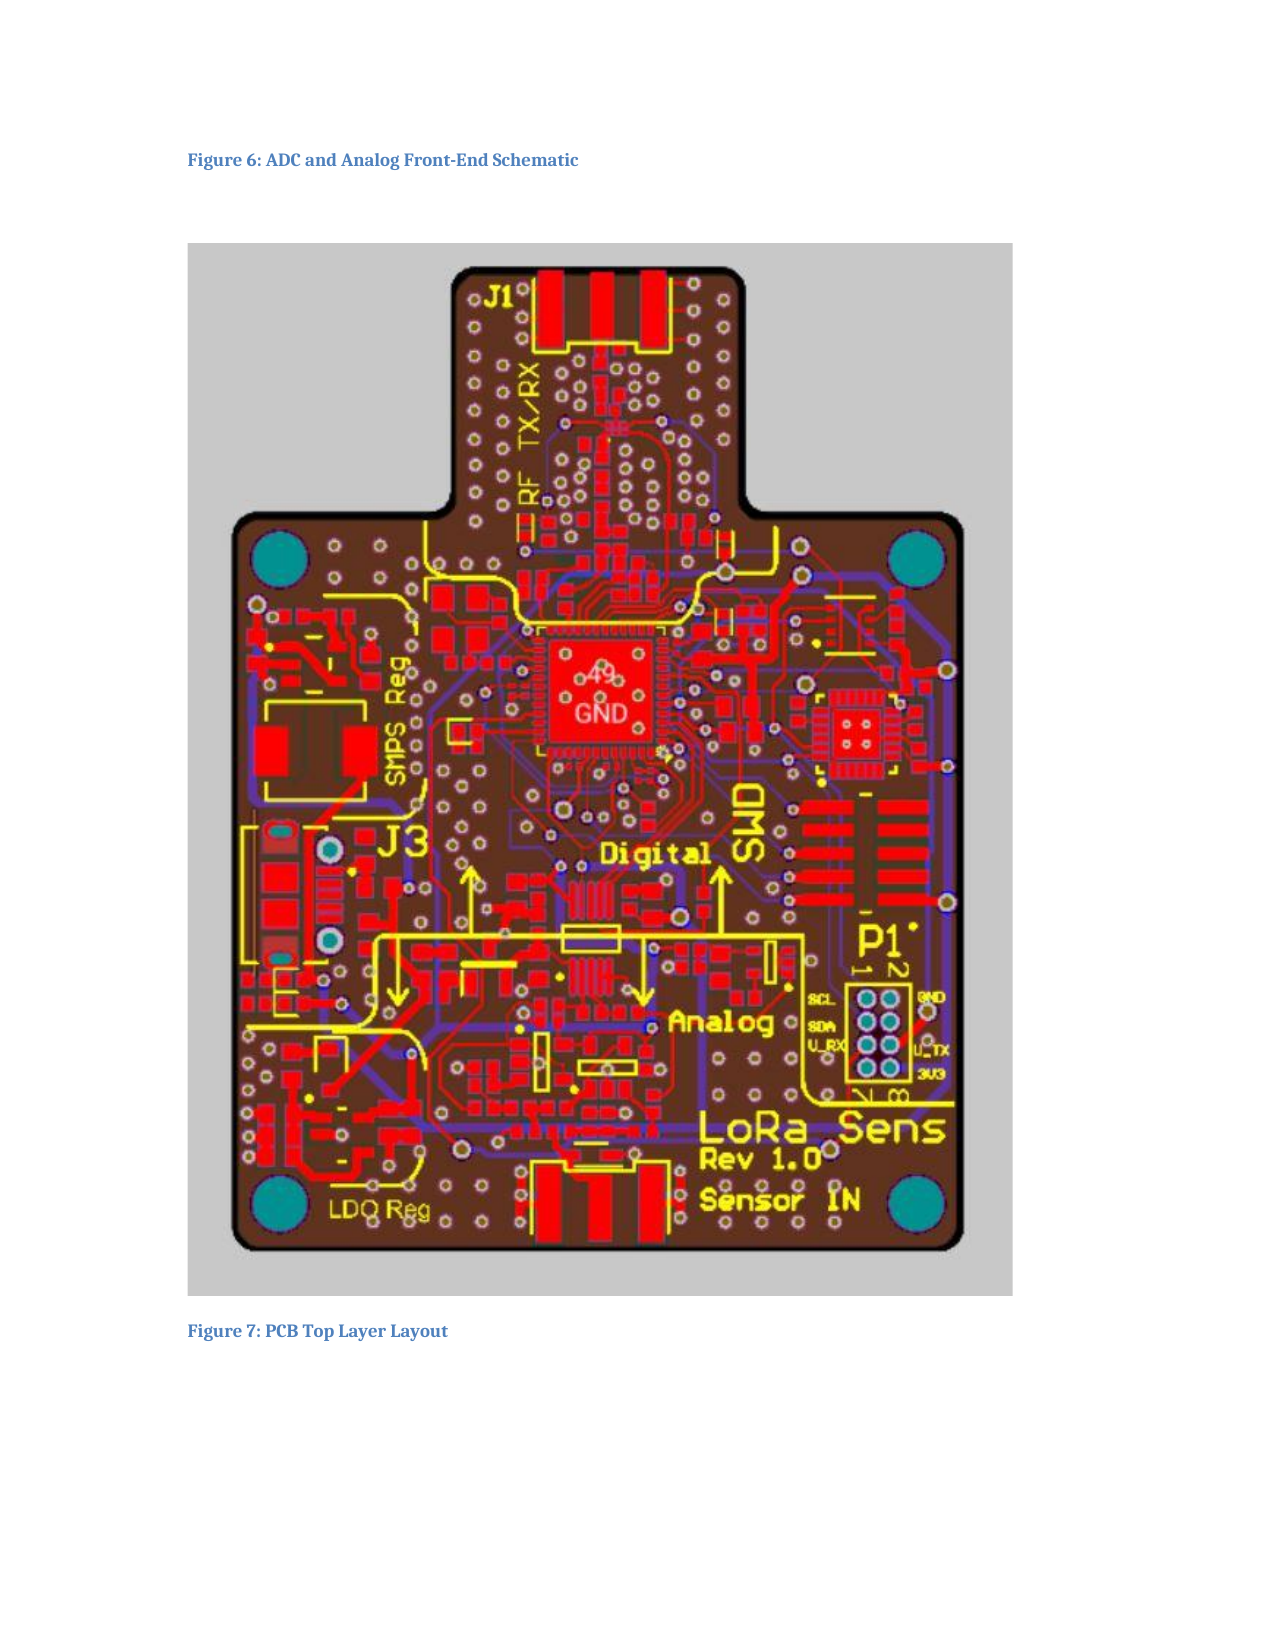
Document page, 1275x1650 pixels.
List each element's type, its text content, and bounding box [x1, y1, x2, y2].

text Figure 7: PCB Top Layer Layout [187, 1321, 1087, 1342]
picture [187, 243, 1013, 1296]
text Figure 6: ADC and Analog Front-End Schematic [187, 150, 1087, 172]
